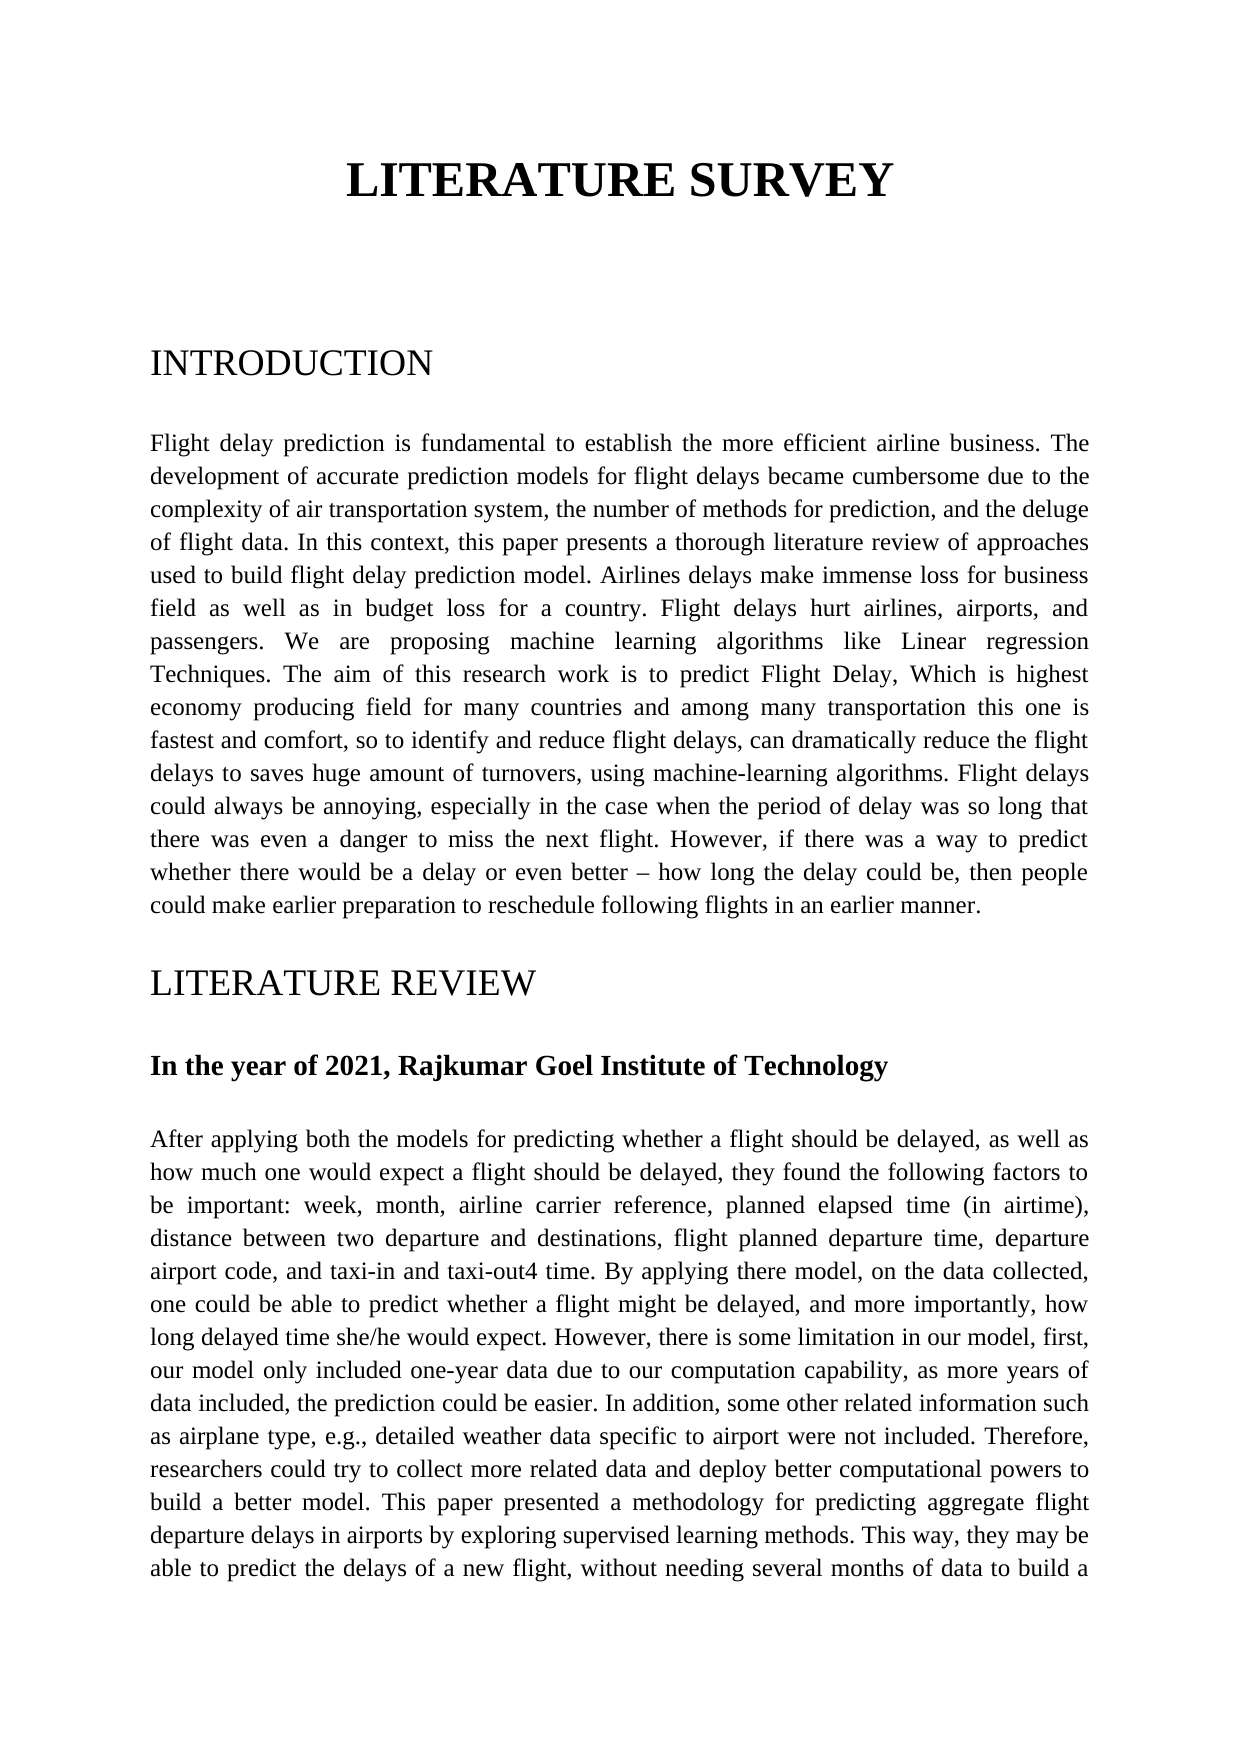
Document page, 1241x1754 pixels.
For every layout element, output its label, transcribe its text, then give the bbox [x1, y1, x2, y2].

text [150, 1124, 1090, 1582]
text Flight delay prediction is fundamental to establish the more efficient airline business. The development of accurate prediction models for flight delays became cumbersome due to the complexity of air transportation system, the number of methods for prediction, and the deluge of flight data. In this context, this paper presents a thorough literature review of approaches used to build flight delay prediction model. Airlines delays make immense loss for business field as well as in budget loss for a country. Flight delays hurt airlines, airports, and passengers. We are proposing machine learning algorithms like Linear regression Techniques. The aim of this research work is to predict Flight Delay, Which is highest economy producing field for many countries and among many transportation this one is fastest and comfort, so to identify and reduce flight delays, can dramatically reduce the flight delays to saves huge amount of turnovers, using machine-learning algorithms. Flight delays could always be annoying, especially in the case when the period of delay was so long that there was even a danger to miss the next flight. However, if there was a way to predict whether there would be a delay or even better – how long the delay could be, then people could make earlier preparation to reschedule following flights in an earlier manner. [150, 428, 1090, 919]
text INTRODUCTION [150, 341, 1090, 384]
text LITERATURE REVIEW [150, 961, 1090, 1004]
text LITERATURE SURVEY [150, 150, 1090, 207]
text In the year of 2021, Rajkumar Goel Institute of Technology [150, 1048, 1090, 1081]
